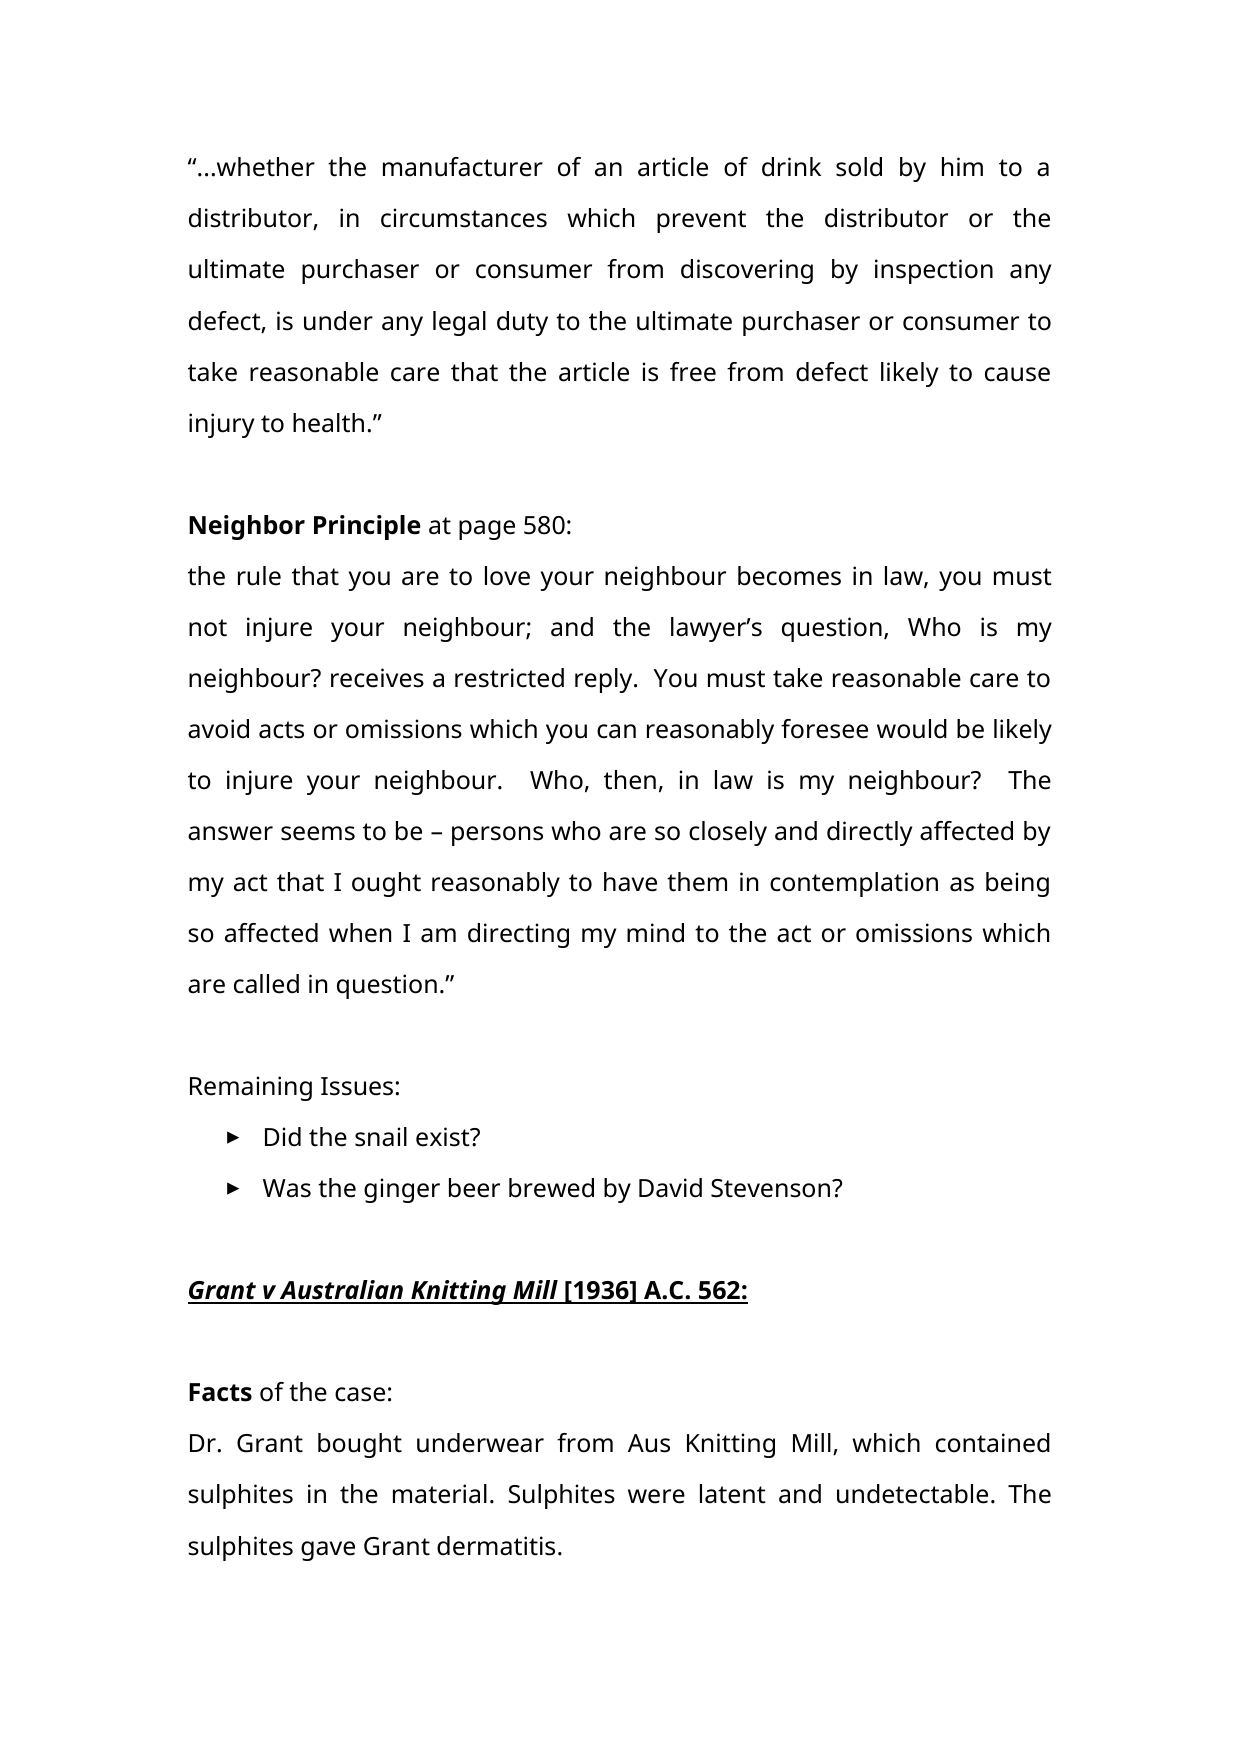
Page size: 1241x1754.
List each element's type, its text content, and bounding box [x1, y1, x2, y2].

text Dr. Grant bought underwear from Aus Knitting Mill, which contained sulphites in the material. Sulphites were latent and undetectable. The sulphites gave Grant dermatitis. [187, 1426, 1053, 1562]
text “...whether the manufacturer of an article of drink sold by him to a distributor, in circumstances which prevent the distributor or the ultimate purchaser or consumer from discovering by inspection any defect, is under any legal duty to the ultimate purchaser or consumer to take reasonable care that the article is free from defect likely to cause injury to health.” [187, 150, 1053, 439]
text Remaining Issues: [187, 1069, 1053, 1103]
text Neighbor Principle at page 580: [187, 507, 1053, 541]
text Facts of the case: [187, 1375, 1053, 1409]
list Was the ginger beer brewed by David Stevenson? [225, 1171, 1053, 1205]
text the rule that you are to love your neighbour becomes in law, you must not injure your neighbour; and the lawyer’s question, Who is my neighbour? receives a restricted reply. You must take reasonable care to avoid acts or omissions which you can reasonably foresee would be likely to injure your neighbour. Who, then, in law is my neighbour? The answer seems to be – persons who are so closely and directly affected by my act that I ought reasonably to have them in contemplation as being so affected when I am directing my mind to the act or omissions which are called in question.” [187, 558, 1053, 1001]
text Grant v Australian Knitting Mill [1936] A.C. 562: [187, 1273, 1053, 1307]
list Did the snail exist? [225, 1120, 1053, 1154]
